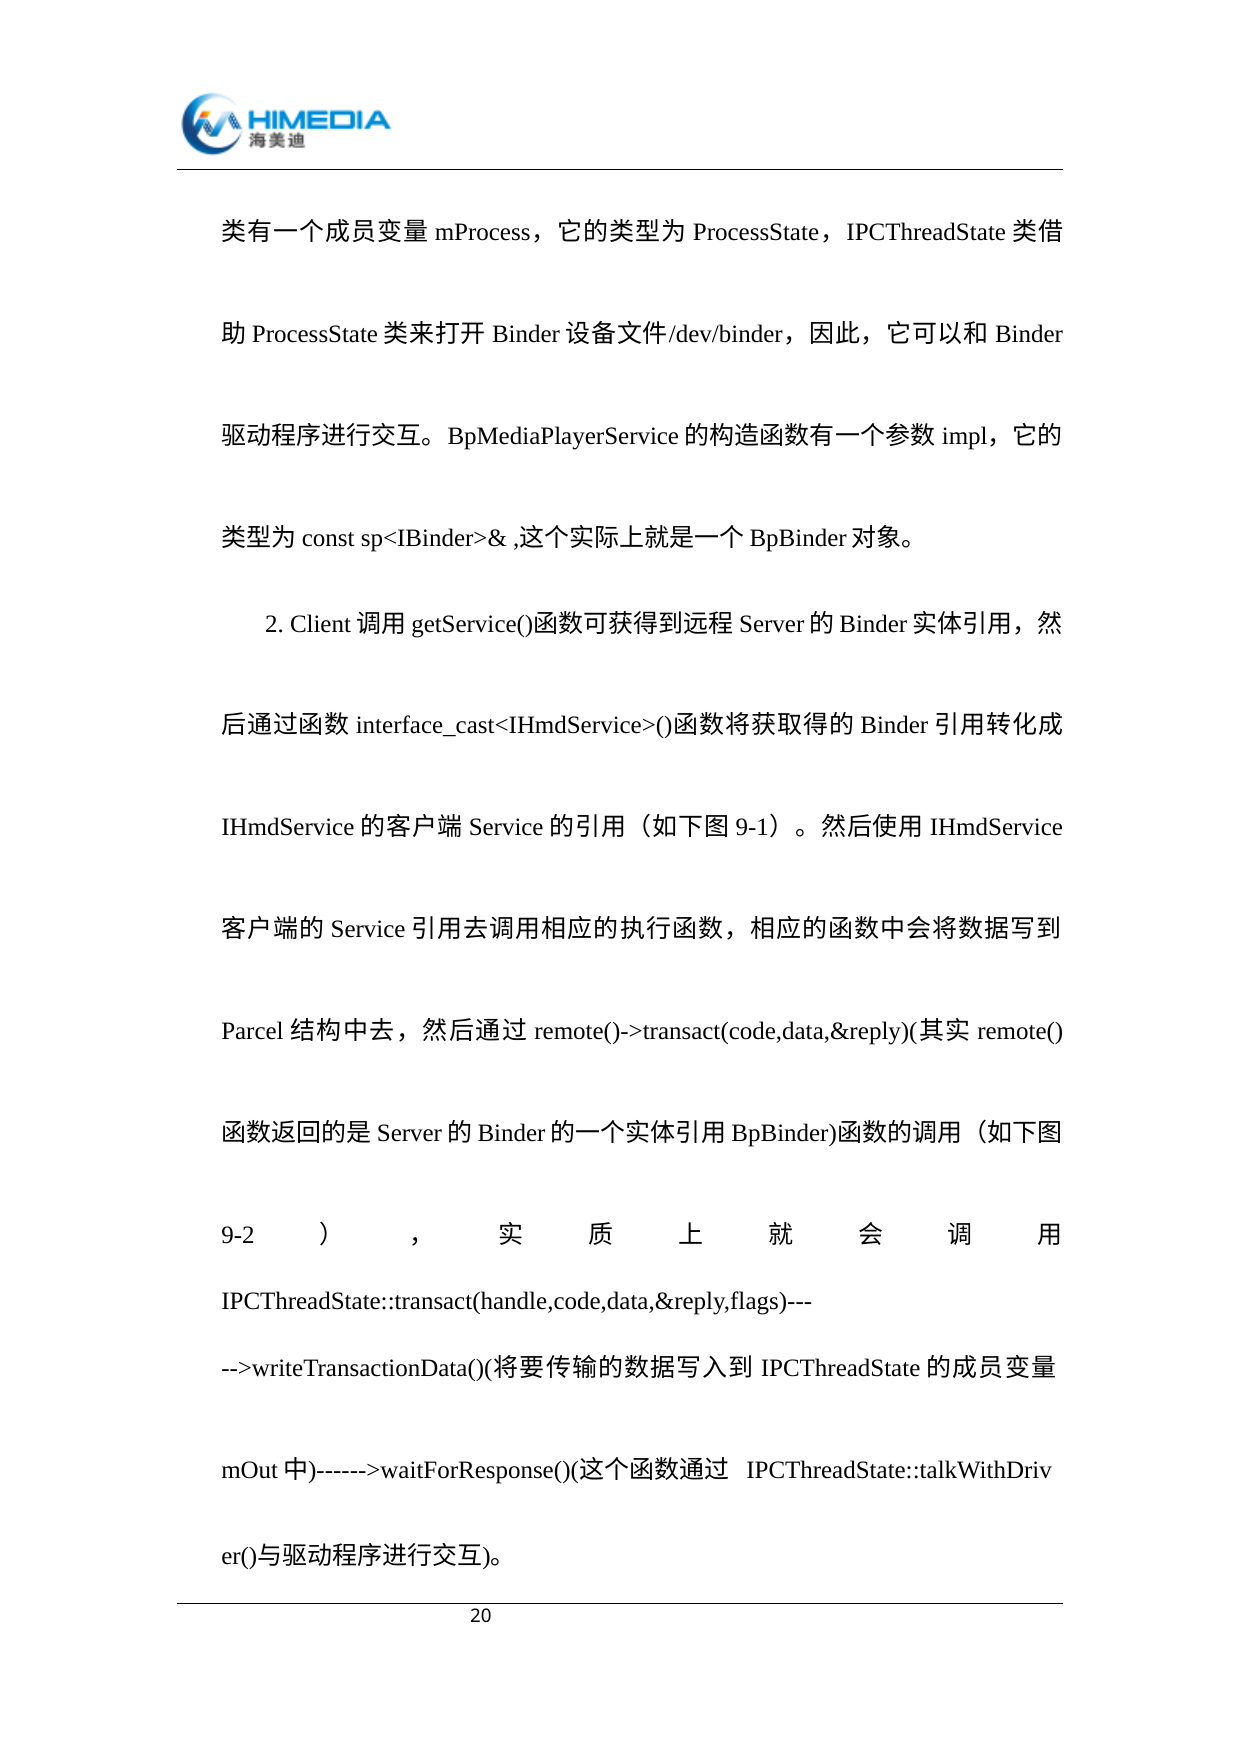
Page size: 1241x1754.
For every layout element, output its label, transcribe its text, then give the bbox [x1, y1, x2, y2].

picture [177, 88, 396, 167]
list 2. Client调用getService()函数可获得到远程Server的Binder实体引用，然后通过函数interface_cast<IHmdService>()函数将获取得的Binder引用转化成IHmdService的客户端Service的引用（如下图9-1）。然后使用IHmdService客户端的Service引用去调用相应的执行函数，相应的函数中会将数据写到Parcel结构中去，然后通过remote()->transact(code,data,&reply)(其实remote()函数返回的是Server的Binder的一个实体引用BpBinder)函数的调用（如下图9-2），实质上就会调用IPCThreadState::transact(handle,code,data,&reply,flags)--- [221, 587, 1063, 1317]
list er()与驱动程序进行交互)。 [177, 1519, 1063, 1587]
list -->writeTransactionData()(将要传输的数据写入到IPCThreadState的成员变量 mOut中)------>waitForResponse()(这个函数通过 IPCThreadState::talkWithDriv [177, 1332, 1063, 1501]
